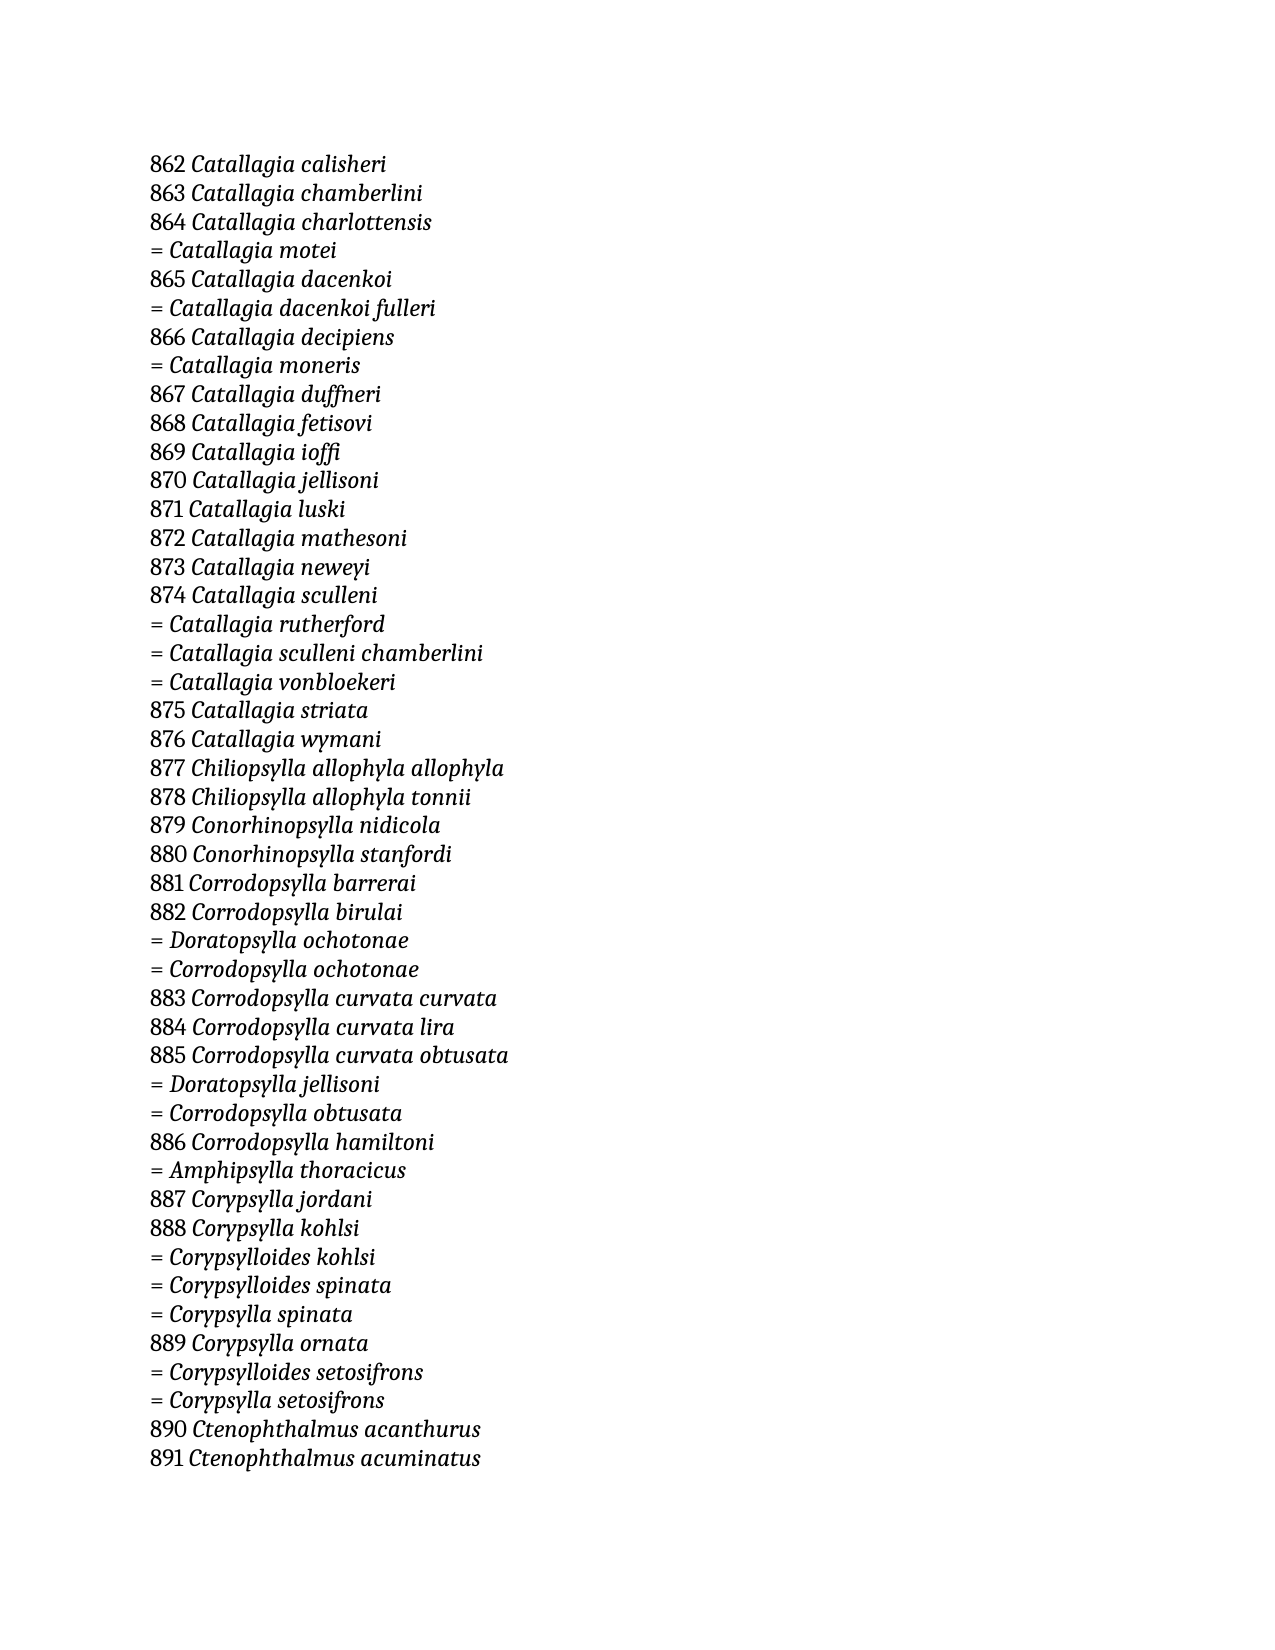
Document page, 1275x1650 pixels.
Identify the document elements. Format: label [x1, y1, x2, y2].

text [150, 150, 1125, 1472]
